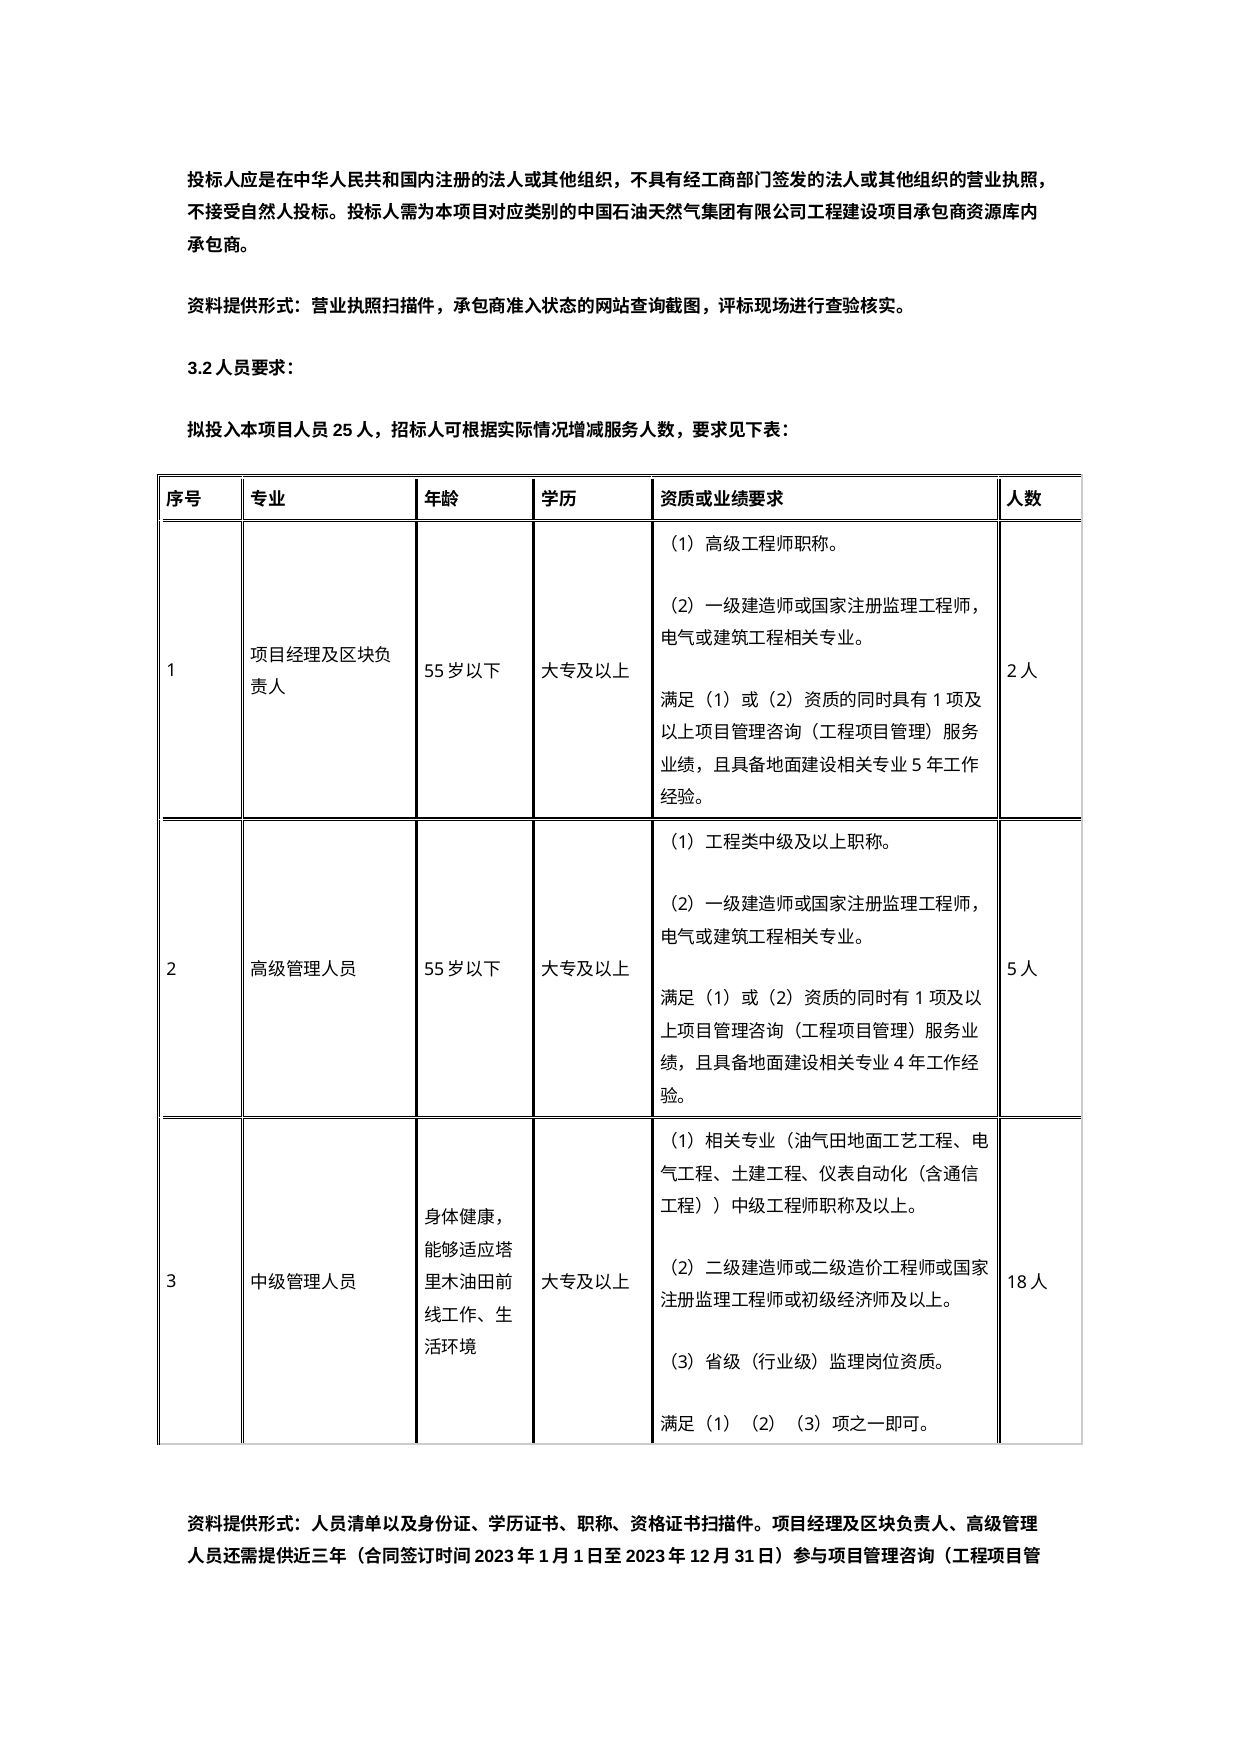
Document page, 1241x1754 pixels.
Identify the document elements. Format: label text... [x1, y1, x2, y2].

table_cell 大专及以上 [535, 1119, 651, 1443]
table_cell 中级管理人员 [244, 1119, 415, 1443]
text 投标人应是在中华人民共和国内注册的法人或其他组织，不具有经工商部门签发的法人或其他组织的营业执照，不接受自然人投标。投标人需为本项目对应类别的中国石油天然气集团有限公司工程建设项目承包商资源库内承包商。 [187, 162, 1053, 259]
table_cell 大专及以上 [535, 821, 651, 1116]
text 资料提供形式：营业执照扫描件，承包商准入状态的网站查询截图，评标现场进行查验核实。 [187, 289, 1053, 321]
table_cell 2人 [1001, 522, 1081, 817]
table_cell 身体健康，能够适应塔里木油田前线工作、生活环境 [418, 1119, 532, 1443]
text 3.2人员要求： [187, 350, 1053, 383]
table_cell 5人 [1001, 821, 1081, 1116]
table_header 序号 [160, 477, 243, 519]
table_cell 高级管理人员 [244, 821, 415, 1116]
table_cell 2 [160, 817, 241, 1116]
table_cell 项目经理及区块负责人 [244, 522, 415, 817]
table_header 年龄 [416, 477, 533, 519]
table_header 资质或业绩要求 [652, 475, 999, 519]
table_cell 3 [159, 1116, 243, 1443]
text 拟投入本项目人员25人，招标人可根据实际情况增减服务人数，要求见下表： [187, 412, 1053, 444]
table_cell （1）高级工程师职称。 （2）一级建造师或国家注册监理工程师，电气或建筑工程相关专业。 满足（1）或（2）资质的同时具有 1 项及以上项目管理咨询（工程项目管理）服务业绩，且具备地面建设相关专业5 年工作经验。 [654, 522, 997, 817]
table_header 专业 [243, 477, 416, 519]
table_cell 1 [159, 519, 243, 817]
table_cell 55岁以下 [418, 821, 532, 1116]
table_cell （1）工程类中级及以上职称。 （2）一级建造师或国家注册监理工程师，电气或建筑工程相关专业。 满足（1）或（2）资质的同时有 1 项及以上项目管理咨询（工程项目管理）服务业绩，且具备地面建设相关专业4 年工作经验。 [654, 821, 997, 1116]
table_cell 18人 [1001, 1119, 1081, 1443]
table_cell 大专及以上 [535, 522, 651, 817]
table_cell （1）相关专业（油气田地面工艺工程、电气工程、土建工程、仪表自动化（含通信工程））中级工程师职称及以上。 （2）二级建造师或二级造价工程师或国家注册监理工程师或初级经济师及以上。 （3）省级（行业级）监理岗位资质。 满足（1）（2）（3）项之一即可。 [654, 1119, 997, 1443]
table_header 人数 [999, 477, 1081, 519]
table_header 学历 [533, 475, 652, 519]
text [187, 1506, 1053, 1571]
table_cell 55岁以下 [418, 522, 532, 817]
